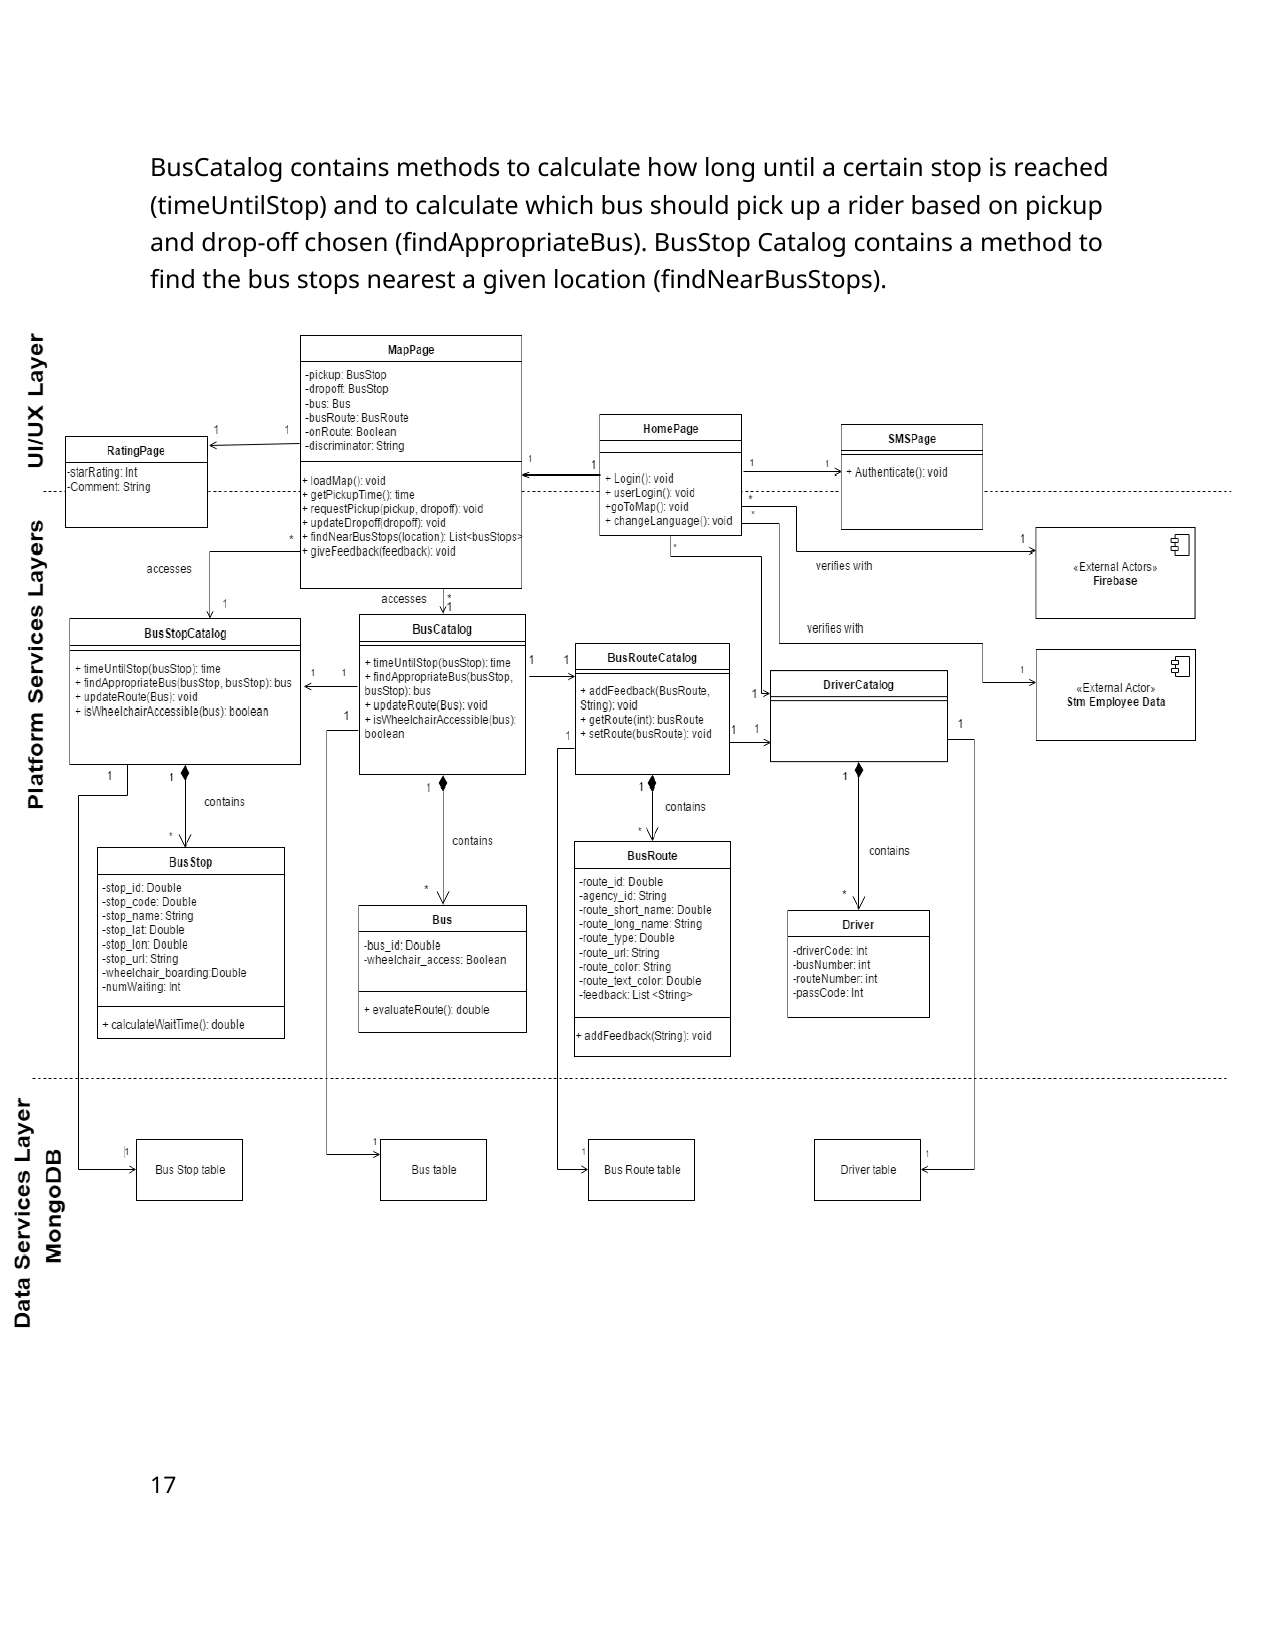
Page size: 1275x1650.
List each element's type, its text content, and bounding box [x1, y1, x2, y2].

text BusCatalog contains methods to calculate how long until a certain stop is reached (timeUntilStop) and to calculate which bus should pick up a rider based on pickup and drop-off chosen (findAppropriateBus). BusStop Catalog contains a method to find the bus stops nearest a given location (findNearBusStops). [150, 150, 1125, 296]
